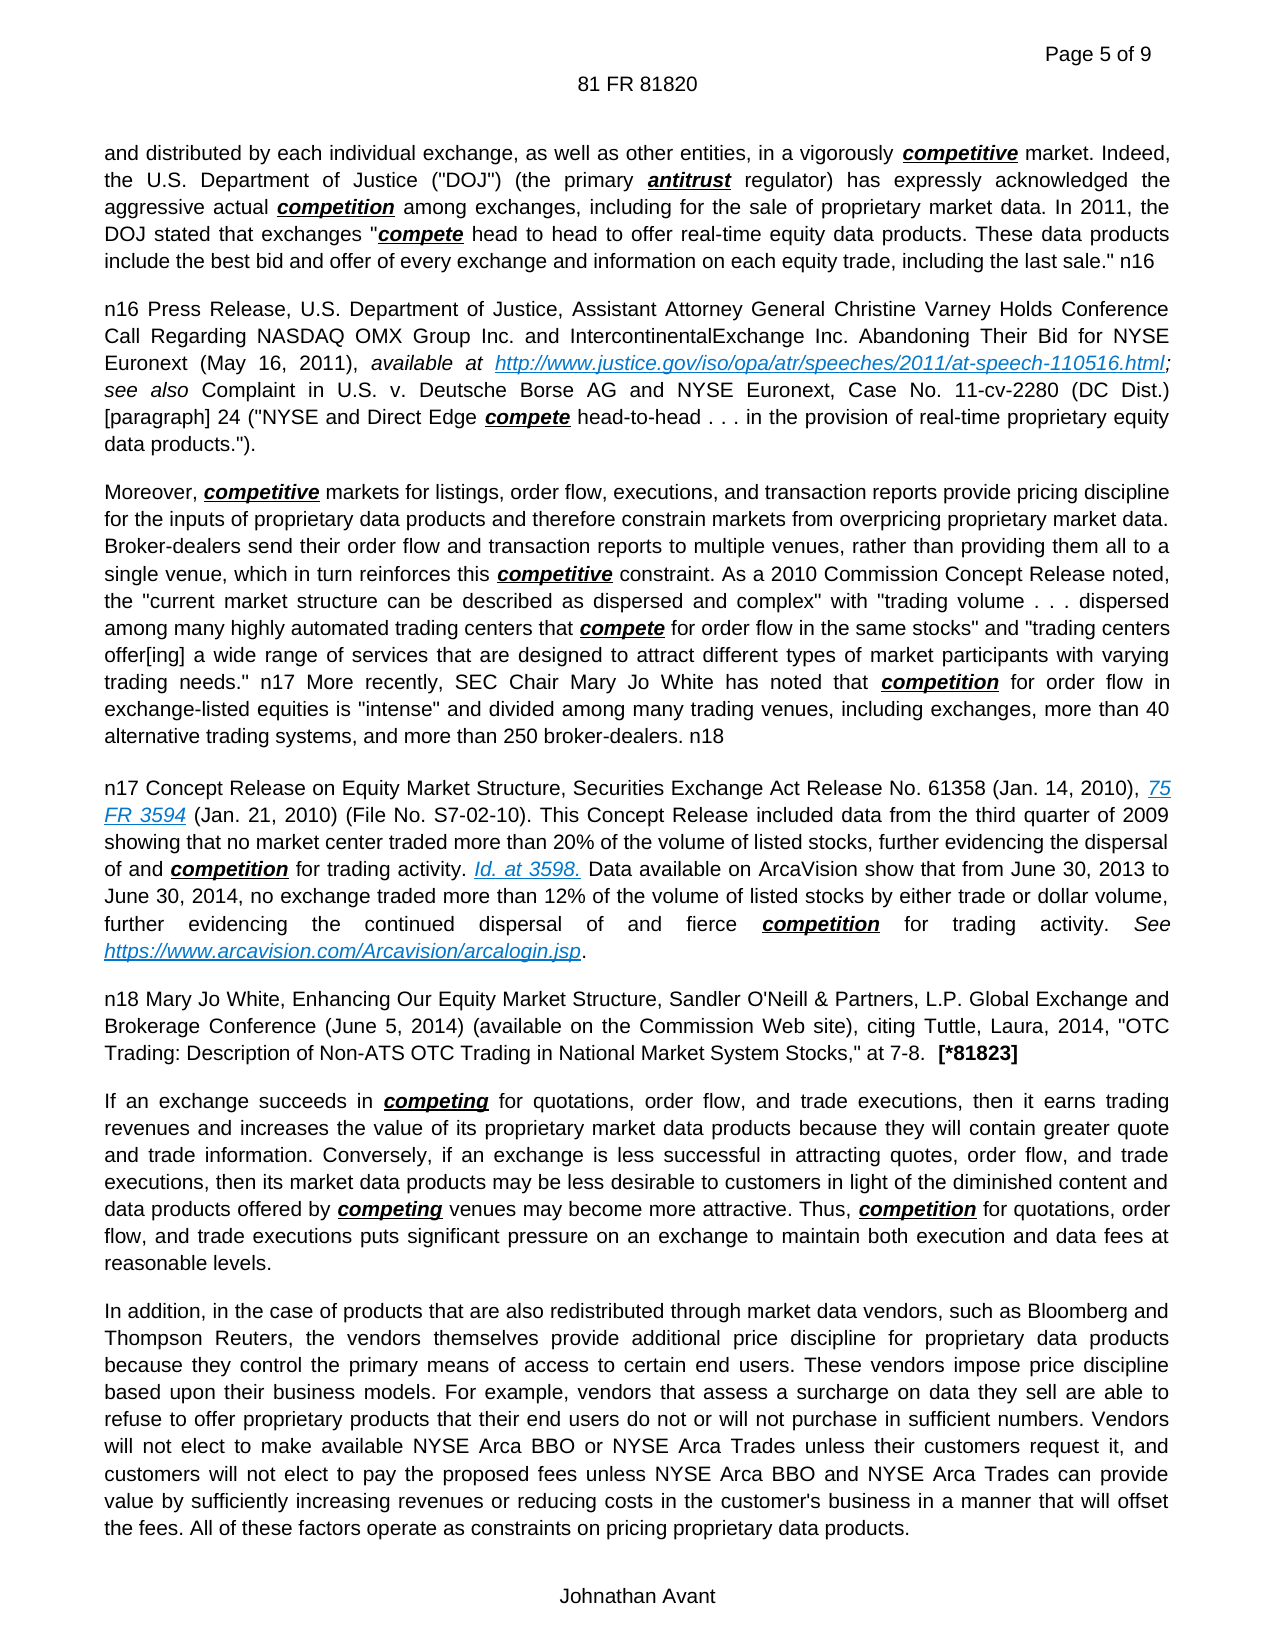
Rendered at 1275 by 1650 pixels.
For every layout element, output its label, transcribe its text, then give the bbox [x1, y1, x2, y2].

text n16 Press Release, U.S. Department of Justice, Assistant Attorney General Christine Varney Holds Conference Call Regarding NASDAQ OMX Group Inc. and IntercontinentalExchange Inc. Abandoning Their Bid for NYSE Euronext (May 16, 2011), available at http://www.justice.gov/iso/opa/atr/speeches/2011/at-speech-110516.html; see also Complaint in U.S. v. Deutsche Borse AG and NYSE Euronext, Case No. 11-cv-2280 (DC Dist.) [paragraph] 24 ("NYSE and Direct Edge compete head-to-head . . . in the provision of real-time proprietary equity data products."). [104, 294, 1171, 456]
text Moreover, competitive markets for listings, order flow, executions, and transaction reports provide pricing discipline for the inputs of proprietary data products and therefore constrain markets from overpricing proprietary market data. Broker-dealers send their order flow and transaction reports to multiple venues, rather than providing them all to a single venue, which in turn reinforces this competitive constraint. As a 2010 Commission Concept Release noted, the "current market structure can be described as dispersed and complex" with "trading volume . . . dispersed among many highly automated trading centers that compete for order flow in the same stocks" and "trading centers offer[ing] a wide range of services that are designed to attract different types of market participants with varying trading needs." n17 More recently, SEC Chair Mary Jo White has noted that competition for order flow in exchange-listed equities is "intense" and divided among many trading venues, including exchanges, more than 40 alternative trading systems, and more than 250 broker-dealers. n18 [104, 477, 1171, 748]
text If an exchange succeeds in competing for quotations, order flow, and trade executions, then it earns trading revenues and increases the value of its proprietary market data products because they will contain greater quote and trade information. Conversely, if an exchange is less successful in attracting quotes, order flow, and trade executions, then its market data products may be less desirable to customers in light of the diminished content and data products offered by competing venues may become more attractive. Thus, competition for quotations, order flow, and trade executions puts significant pressure on an exchange to maintain both execution and data fees at reasonable levels. [104, 1085, 1171, 1275]
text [104, 137, 1171, 273]
text In addition, in the case of products that are also redistributed through market data vendors, such as Bloomberg and Thompson Reuters, the vendors themselves provide additional price discipline for proprietary data products because they control the primary means of access to certain end users. These vendors impose price discipline based upon their business models. For example, vendors that assess a surcharge on data they sell are able to refuse to offer proprietary products that their end users do not or will not purchase in sufficient numbers. Vendors will not elect to make available NYSE Arca BBO or NYSE Arca Trades unless their customers request it, and customers will not elect to pay the proposed fees unless NYSE Arca BBO and NYSE Arca Trades can provide value by sufficiently increasing revenues or reducing costs in the customer's business in a manner that will offset the fees. All of these factors operate as constraints on pricing proprietary data products. [104, 1296, 1171, 1539]
text n17 Concept Release on Equity Market Structure, Securities Exchange Act Release No. 61358 (Jan. 14, 2010), 75 FR 3594 (Jan. 21, 2010) (File No. S7-02-10). This Concept Release included data from the third quarter of 2009 showing that no market center traded more than 20% of the volume of listed stocks, further evidencing the dispersal of and competition for trading activity. Id. at 3598. Data available on ArcaVision show that from June 30, 2013 to June 30, 2014, no exchange traded more than 12% of the volume of listed stocks by either trade or dollar volume, further evidencing the continued dispersal of and fierce competition for trading activity. See https://www.arcavision.com/Arcavision/arcalogin.jsp. [104, 773, 1171, 962]
text n18 Mary Jo White, Enhancing Our Equity Market Structure, Sandler O'Neill & Partners, L.P. Global Exchange and Brokerage Conference (June 5, 2014) (available on the Commission Web site), citing Tuttle, Laura, 2014, "OTC Trading: Description of Non-ATS OTC Trading in National Market System Stocks," at 7-8. [*81823] [104, 983, 1171, 1064]
